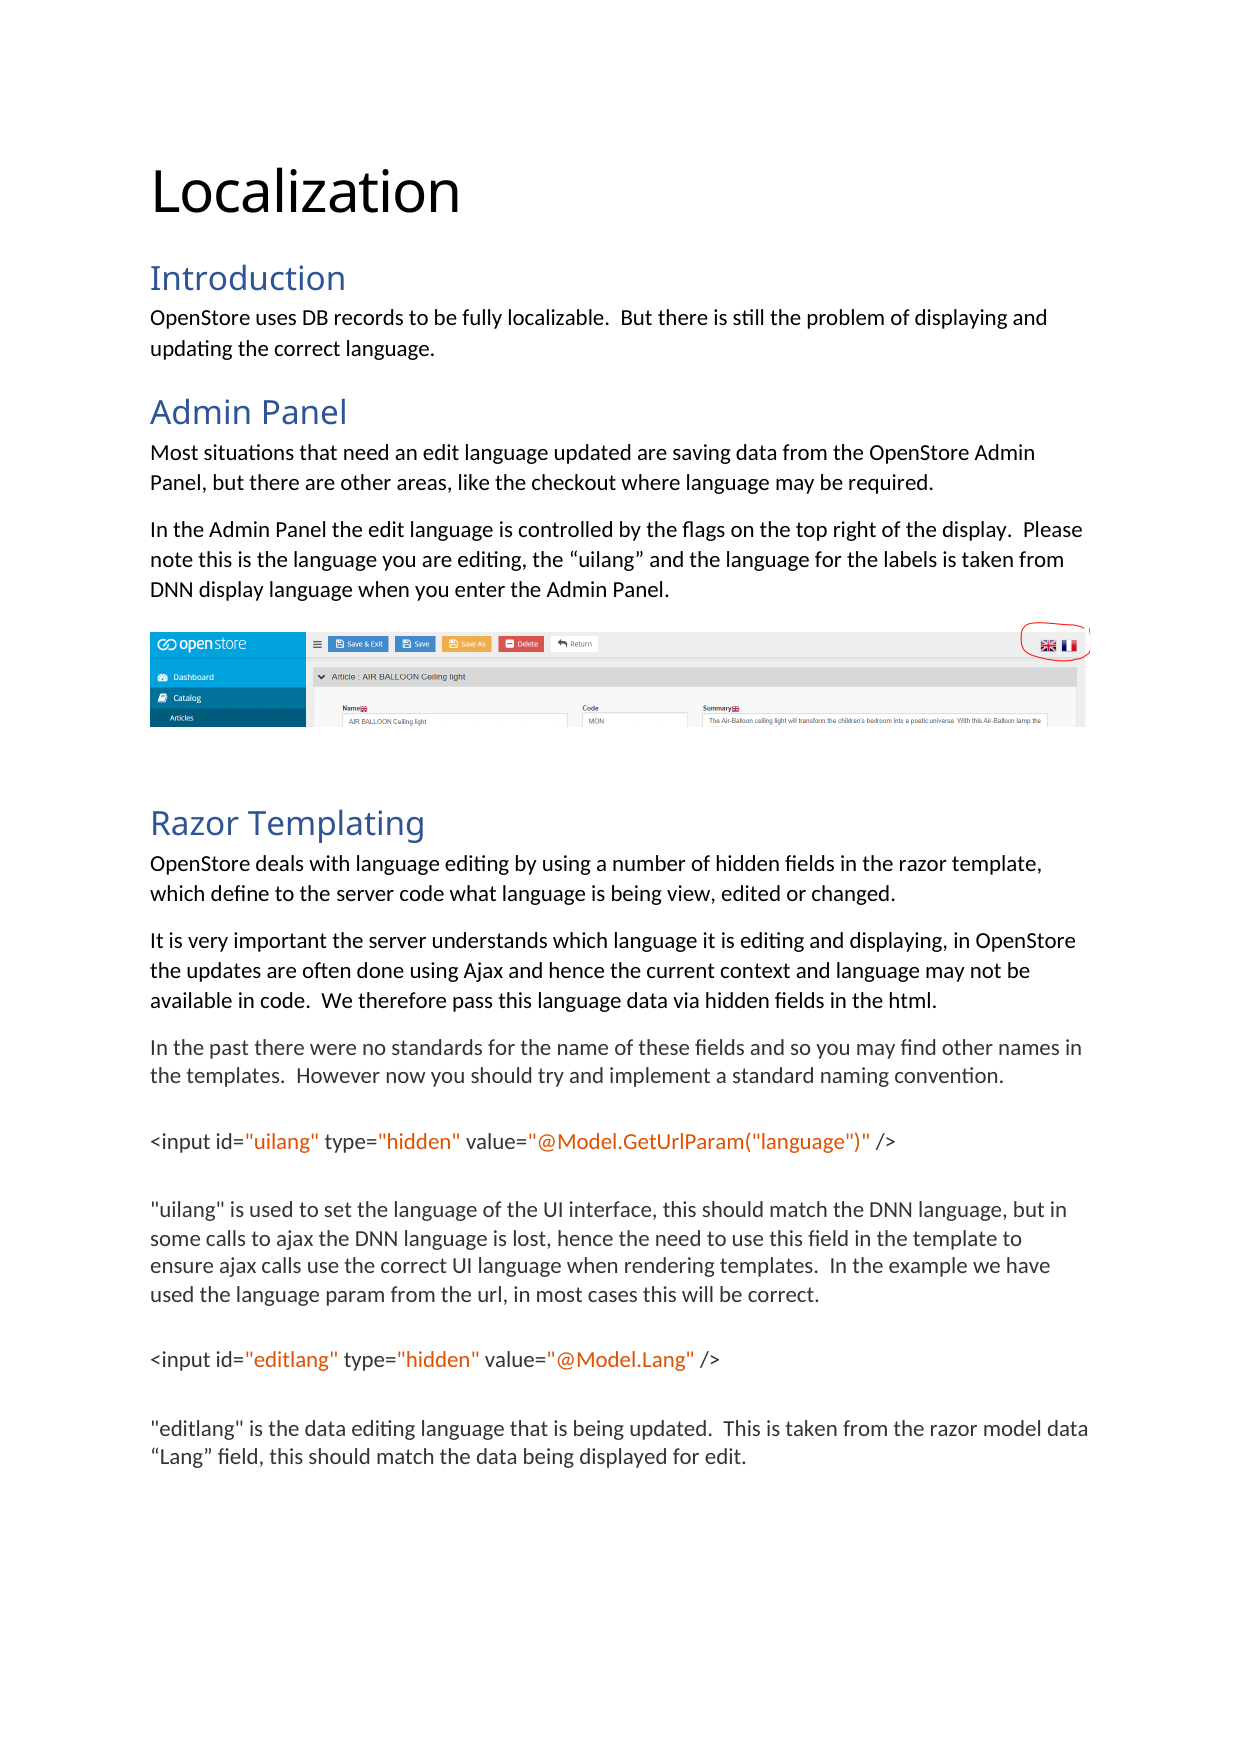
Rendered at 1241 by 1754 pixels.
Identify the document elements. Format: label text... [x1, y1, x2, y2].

text <input id="editlang" type="hidden" value="@Model.Lang" /> [150, 1345, 1090, 1373]
text In the past there were no standards for the name of these fields and so you may find other names in the templates. However now you should try and implement a standard naming convention. [150, 1033, 1090, 1089]
subtitle Admin Panel [150, 389, 1090, 434]
subtitle Introduction [150, 254, 1090, 300]
text "editlang" is the data editing language that is being updated. This is taken from the razor model data “Lang” field, this should match the data being displayed for edit. [150, 1386, 1090, 1470]
text It is very important the server understands which language it is editing and displaying, in OpenStore the updates are often done using Ajax and hence the current context and language may not be available in code. We therefore pass this language data via hidden fields in the html. [150, 926, 1090, 1015]
text OpenStore uses DB records to be fully localizable. But there is still the problem of displaying and updating the correct language. [150, 303, 1090, 362]
text In the Admin Panel the edit language is controlled by the flags on the top right of the display. Please note this is the language you are editing, the “uilang” and the language for the labels is taken from DNN display language when you enter the Admin Panel. [150, 515, 1090, 603]
picture [158, 675, 167, 681]
title Localization [150, 150, 1090, 229]
picture [150, 622, 1091, 727]
subtitle Razor Templating [150, 800, 1090, 846]
text <input id="uilang" type="hidden" value="@Model.GetUrlParam("language")" /> [150, 1127, 1090, 1155]
text Most situations that need an edit language updated are saving data from the OpenStore Admin Panel, but there are other areas, like the checkout where language may be required. [150, 438, 1090, 496]
text "uilang" is used to set the language of the UI interface, this should match the DNN language, but in some calls to ajax the DNN language is lost, hence the need to use this field in the template to ensure ajax calls use the correct UI language when rendering templates. In the example we have used the language param from the url, in most cases this will be correct. [150, 1196, 1090, 1308]
picture [186, 641, 190, 652]
picture [159, 694, 167, 702]
text OpenStore deals with language editing by using a number of hidden fields in the razor template, which define to the server code what language is being view, edited or changed. [150, 849, 1090, 907]
